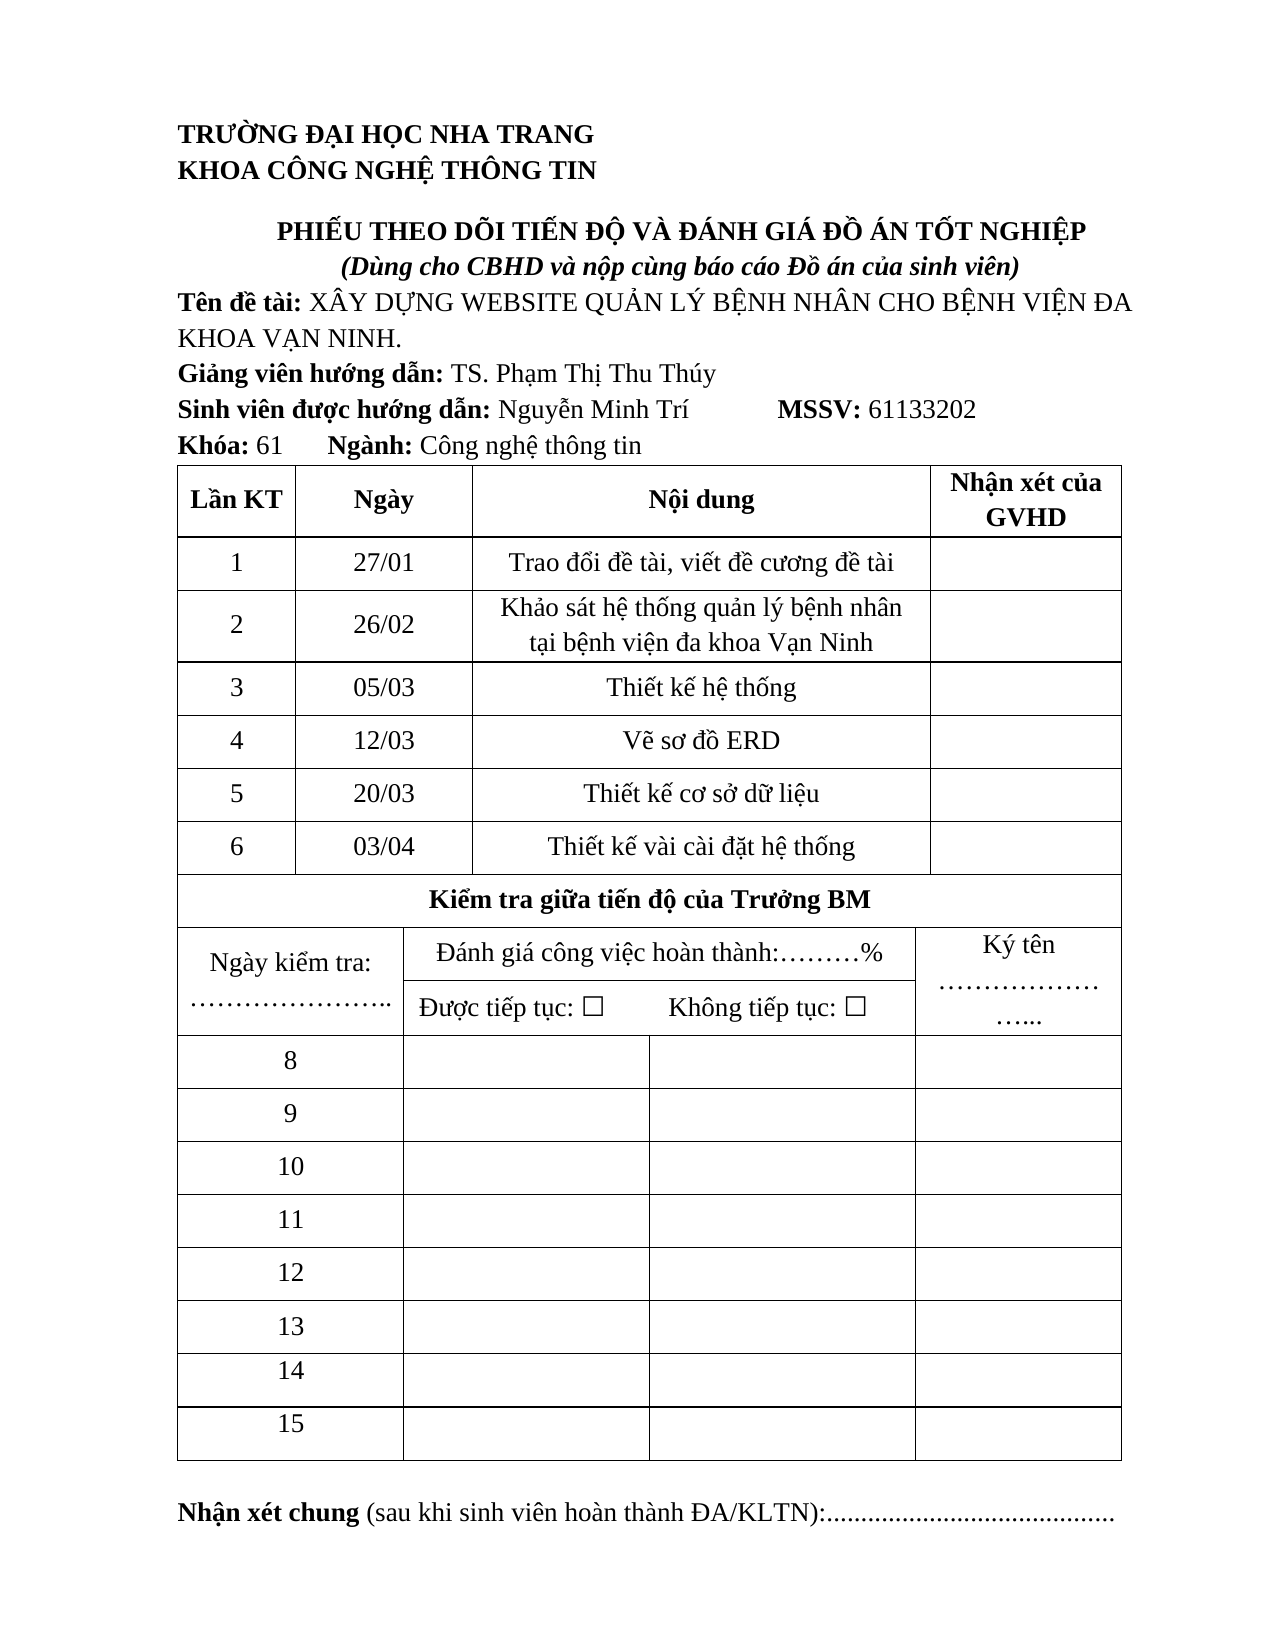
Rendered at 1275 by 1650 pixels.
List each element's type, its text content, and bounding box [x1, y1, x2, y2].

table_cell [916, 1354, 1121, 1406]
text Tên đề tài: XÂY DỰNG WEBSITE QUẢN LÝ BỆNH NHÂN CHO BỆNH VIỆN ĐA KHOA VẠN NINH. [177, 286, 1186, 353]
table_cell 11 [178, 1195, 403, 1247]
table_cell Vẽ sơ đồ ERD [473, 716, 930, 768]
table_cell Khảo sát hệ thống quản lý bệnh nhân tại bệnh viện đa khoa Vạn Ninh [473, 591, 930, 661]
table_cell Thiết kế vài cài đặt hệ thống [473, 822, 930, 874]
table_cell 1 [178, 538, 295, 589]
table_cell [650, 1248, 915, 1300]
text KHOA CÔNG NGHỆ THÔNG TIN [177, 154, 1186, 185]
table_cell 14 [178, 1354, 403, 1406]
table_cell [650, 1354, 915, 1406]
table_cell [916, 1408, 1121, 1459]
table_cell 12/03 [296, 716, 472, 768]
table_cell [650, 1089, 915, 1141]
table_cell [404, 1301, 649, 1353]
table_cell 03/04 [296, 822, 472, 874]
table_cell [404, 1248, 649, 1300]
table_cell [916, 1089, 1121, 1141]
text Giảng viên hướng dẫn: TS. Phạm Thị Thu Thúy [177, 357, 1186, 389]
table_header Nhận xét của GVHD [931, 466, 1121, 536]
table_cell 6 [178, 822, 295, 874]
table_cell 12 [178, 1248, 403, 1300]
table_cell [931, 663, 1121, 714]
text Nhận xét chung (sau khi sinh viên hoàn thành ĐA/KLTN): [177, 1496, 1186, 1527]
table_cell [916, 1142, 1121, 1194]
table_cell [931, 769, 1121, 821]
table_cell [404, 1354, 649, 1406]
table_cell Trao đổi đề tài, viết đề cương đề tài [473, 538, 930, 589]
table_cell Thiết kế hệ thống [473, 663, 930, 714]
table_cell [650, 1301, 915, 1353]
table_cell 9 [178, 1089, 403, 1141]
table_cell [916, 1036, 1121, 1088]
table_cell Được tiếp tục: [404, 981, 620, 1034]
text TRƯỜNG ĐẠI HỌC NHA TRANG [177, 118, 1186, 149]
table_cell 13 [178, 1301, 403, 1353]
table_header Nội dung [473, 466, 930, 536]
table_cell 26/02 [296, 591, 472, 661]
table_header Lần KT [178, 466, 295, 536]
table_cell Đánh giá công việc hoàn thành:………% [404, 928, 915, 980]
table_cell 2 [178, 591, 295, 661]
table_cell Kiểm tra giữa tiến độ của Trưởng BM [178, 875, 1121, 927]
table_cell [916, 1301, 1121, 1353]
table_cell [916, 1195, 1121, 1247]
table_cell [650, 1408, 915, 1459]
table_cell [931, 822, 1121, 874]
table_cell Ngày kiểm tra: ………………….. [178, 928, 403, 1034]
table_cell 27/01 [296, 538, 472, 589]
table_cell 15 [178, 1408, 403, 1459]
table_cell 05/03 [296, 663, 472, 714]
table_cell 3 [178, 663, 295, 714]
table_cell [931, 591, 1121, 661]
text Sinh viên được hướng dẫn: Nguyễn Minh Trí MSSV: 61133202 [177, 393, 1186, 424]
text PHIẾU THEO DÕI TIẾN ĐỘ VÀ ĐÁNH GIÁ ĐỒ ÁN TỐT NGHIỆP [177, 214, 1186, 246]
table_cell [931, 538, 1121, 589]
table_cell Thiết kế cơ sở dữ liệu [473, 769, 930, 821]
table_cell [931, 716, 1121, 768]
table_cell [404, 1195, 649, 1247]
table_cell Không tiếp tục: [620, 981, 915, 1034]
table_cell [404, 1089, 649, 1141]
table_cell [916, 1248, 1121, 1300]
table_cell Ký tên …………………... [916, 928, 1121, 1034]
table_header Ngày [296, 466, 472, 536]
table_cell 8 [178, 1036, 403, 1088]
table_cell [650, 1195, 915, 1247]
table_cell 10 [178, 1142, 403, 1194]
table_cell 5 [178, 769, 295, 821]
text Khóa: 61 Ngành: Công nghệ thông tin [177, 429, 1186, 460]
text (Dùng cho CBHD và nộp cùng báo cáo Đồ án của sinh viên) [177, 250, 1186, 281]
table_cell [404, 1408, 649, 1459]
table_cell 4 [178, 716, 295, 768]
table_cell [650, 1036, 915, 1088]
table_cell [404, 1036, 649, 1088]
table_cell 20/03 [296, 769, 472, 821]
table_cell [404, 1142, 649, 1194]
table_cell [650, 1142, 915, 1194]
